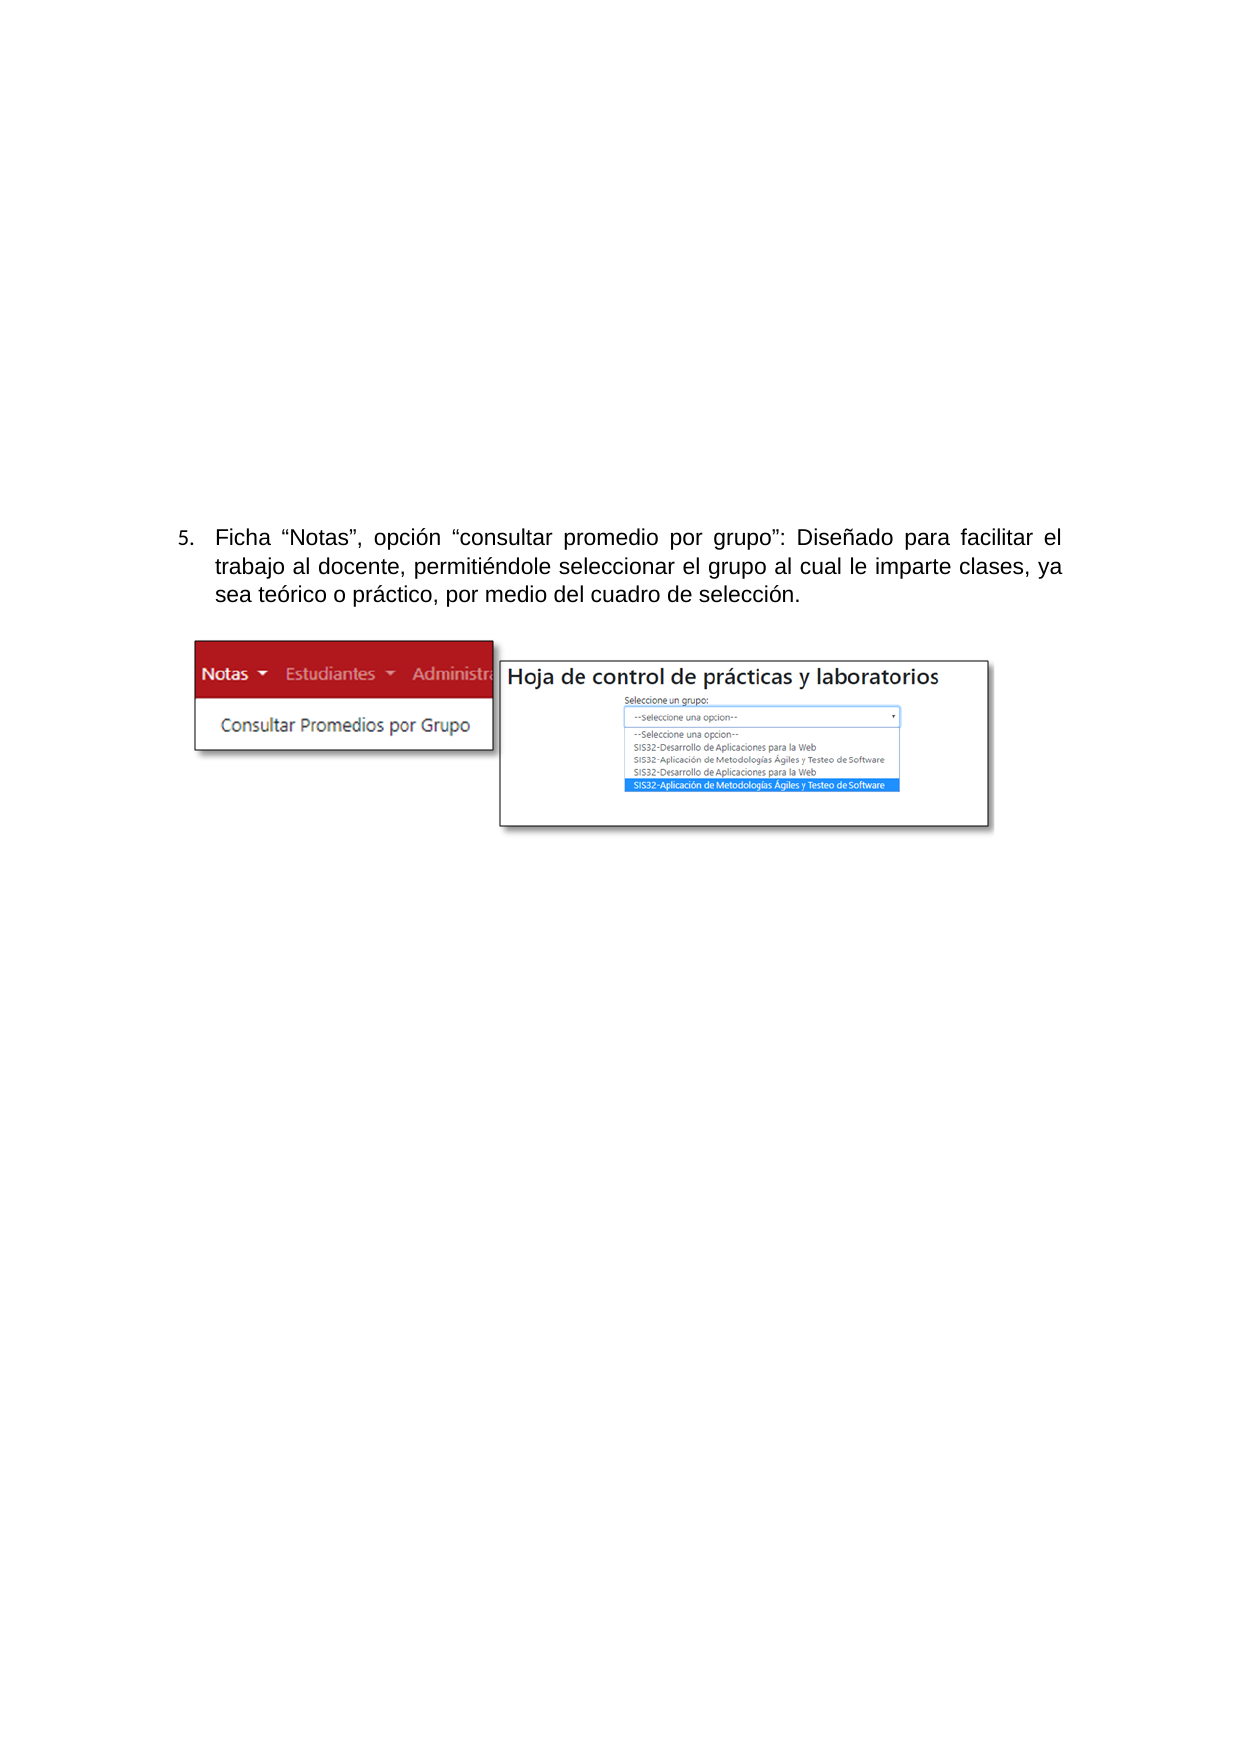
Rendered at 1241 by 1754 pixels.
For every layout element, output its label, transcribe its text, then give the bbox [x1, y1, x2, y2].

picture [177, 626, 995, 843]
list Ficha “Notas”, opción “consultar promedio por grupo”: Diseñado para facilitar el trabajo al docente, permitiéndole seleccionar el grupo al cual le imparte clases, ya sea teórico o práctico, por medio del cuadro de selección. [177, 523, 1063, 607]
